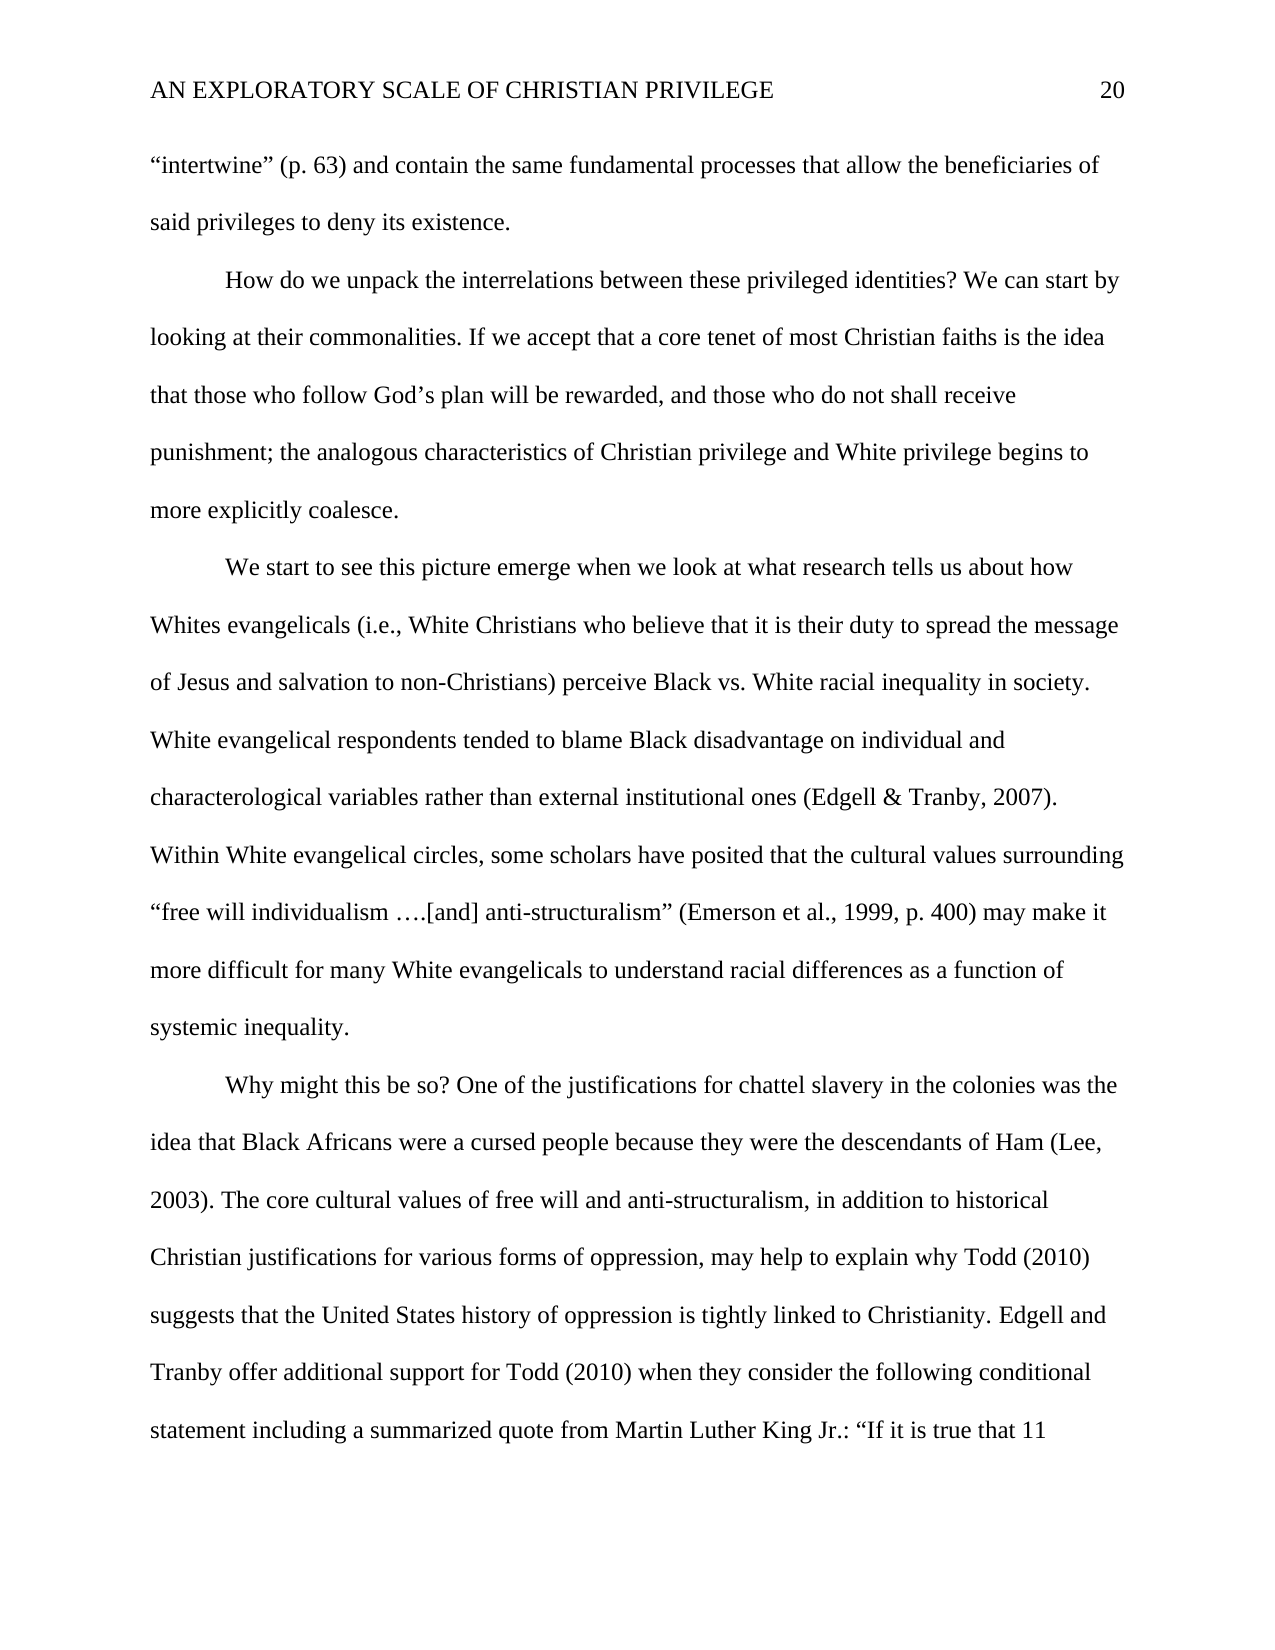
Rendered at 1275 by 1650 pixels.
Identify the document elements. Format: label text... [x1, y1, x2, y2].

text How do we unpack the interrelations between these privileged identities? We can start by looking at their commonalities. If we accept that a core tenet of most Christian faiths is the idea that those who follow God’s plan will be rewarded, and those who do not shall receive punishment; the analogous characteristics of Christian privilege and White privilege begins to more explicitly coalesce. [150, 265, 1125, 524]
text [150, 1070, 1125, 1444]
text We start to see this picture emerge when we look at what research tells us about how Whites evangelicals (i.e., White Christians who believe that it is their duty to spread the message of Jesus and salvation to non-Christians) perceive Black vs. White racial inequality in society. White evangelical respondents tended to blame Black disadvantage on individual and characterological variables rather than external institutional ones (Edgell & Tranby, 2007). Within White evangelical circles, some scholars have posited that the cultural values surrounding “free will individualism ….[and] anti-structuralism” (Emerson et al., 1999, p. 400) may make it more difficult for many White evangelicals to understand racial differences as a function of systemic inequality. [150, 552, 1125, 1041]
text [150, 150, 1125, 236]
